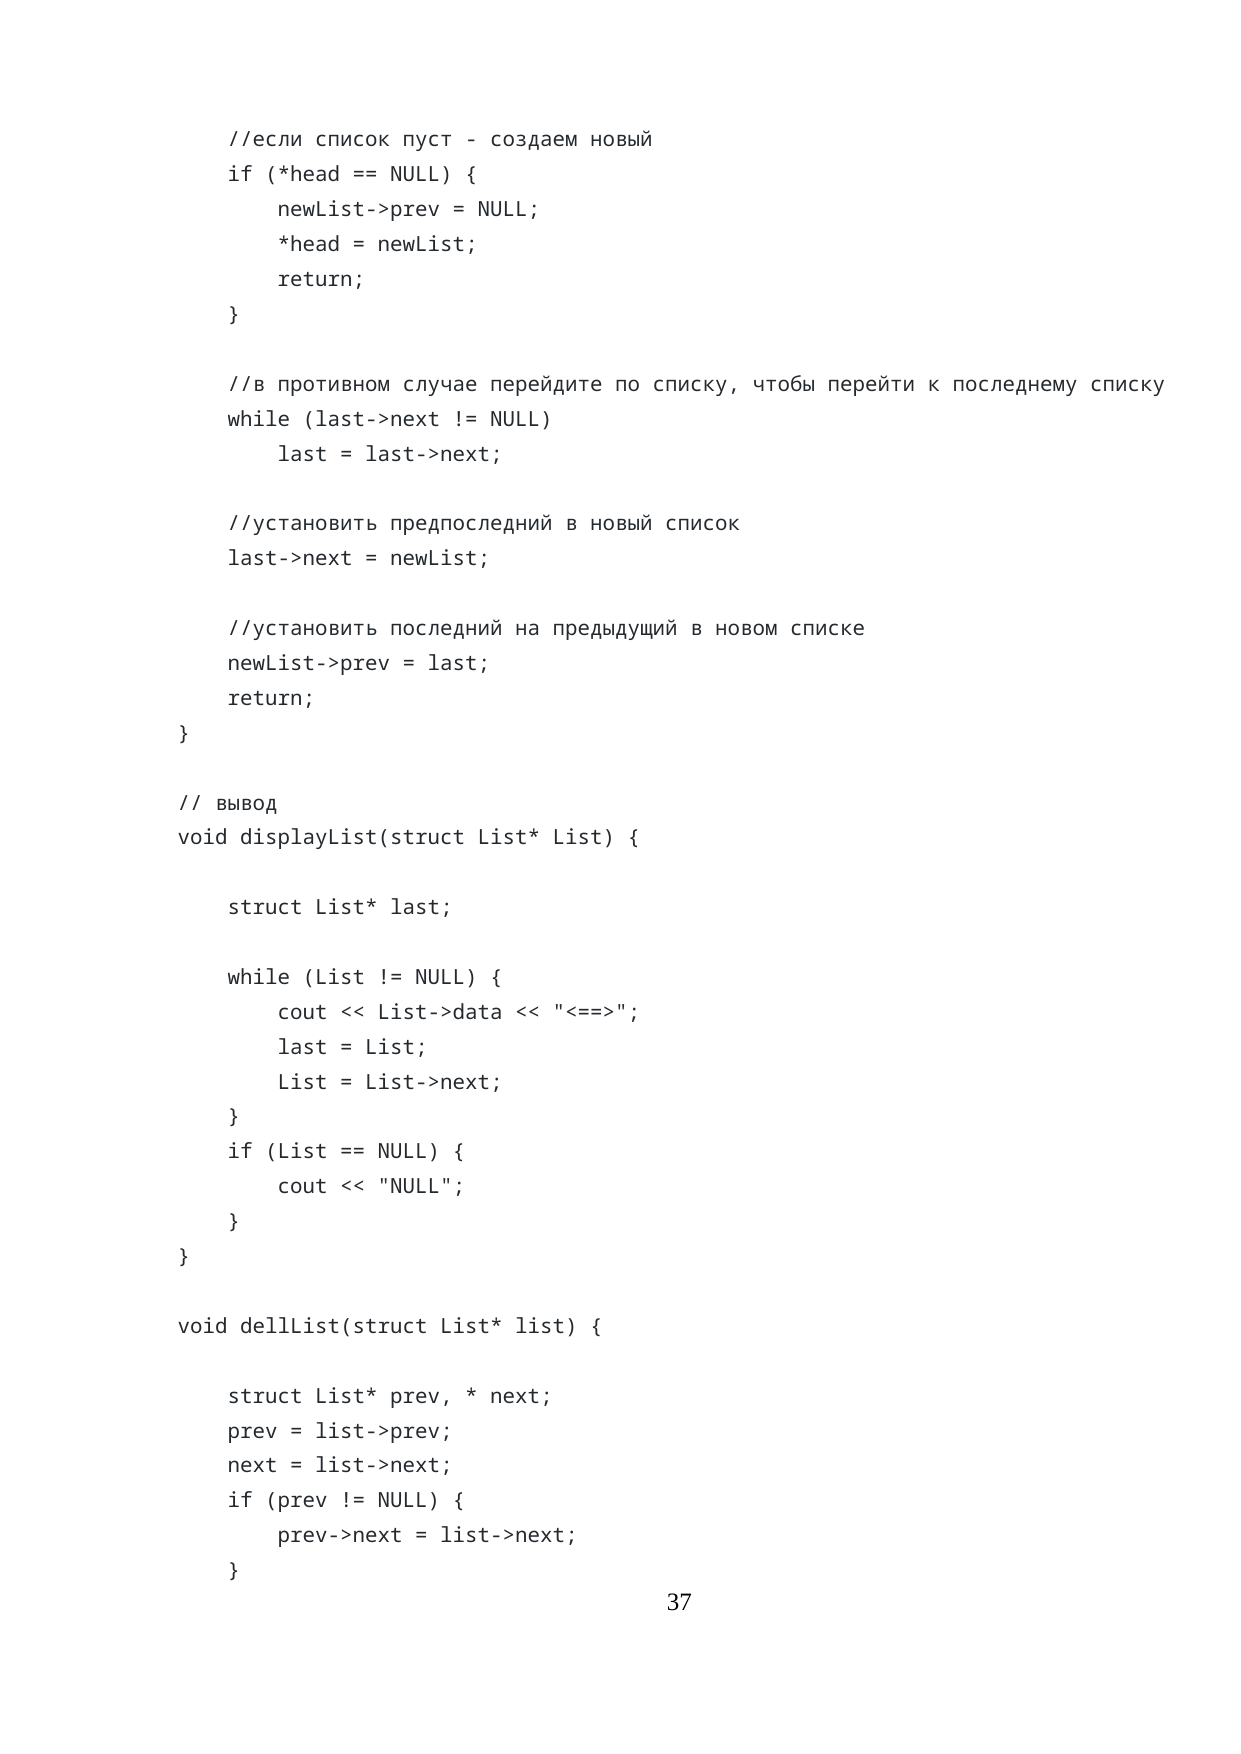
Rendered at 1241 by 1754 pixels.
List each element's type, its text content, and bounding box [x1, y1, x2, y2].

text //установить предпоследний в новый список [177, 502, 1181, 537]
text void dellList(struct List* list) { [177, 1304, 1181, 1339]
text prev = list->prev; [177, 1409, 1181, 1444]
text while (List != NULL) { [177, 956, 1181, 991]
text last = List; [177, 1025, 1181, 1060]
text } [177, 711, 1181, 746]
text while (last->next != NULL) [177, 397, 1181, 432]
text cout << List->data << "<==>"; [177, 991, 1181, 1025]
text newList->prev = NULL; [177, 188, 1181, 223]
text prev->next = list->next; [177, 1514, 1181, 1549]
text last->next = newList; [177, 537, 1181, 572]
text } [177, 1095, 1181, 1130]
text } [177, 1235, 1181, 1270]
text struct List* prev, * next; [177, 1374, 1181, 1409]
text //если список пуст - создаем новый [177, 118, 1181, 153]
text cout << "NULL"; [177, 1165, 1181, 1200]
text if (*head == NULL) { [177, 153, 1181, 188]
text void displayList(struct List* List) { [177, 816, 1181, 851]
text List = List->next; [177, 1060, 1181, 1095]
text // вывод [177, 781, 1181, 816]
text } [177, 1200, 1181, 1235]
text newList->prev = last; [177, 642, 1181, 676]
text //установить последний на предыдущий в новом списке [177, 607, 1181, 642]
text } [177, 1549, 1181, 1584]
text if (List == NULL) { [177, 1130, 1181, 1165]
text next = list->next; [177, 1444, 1181, 1479]
text struct List* last; [177, 886, 1181, 921]
text *head = newList; [177, 223, 1181, 258]
text //в противном случае перейдите по списку, чтобы перейти к последнему списку [177, 362, 1181, 397]
text } [177, 293, 1181, 327]
text last = last->next; [177, 432, 1181, 467]
text return; [177, 258, 1181, 293]
text if (prev != NULL) { [177, 1479, 1181, 1514]
text return; [177, 676, 1181, 711]
